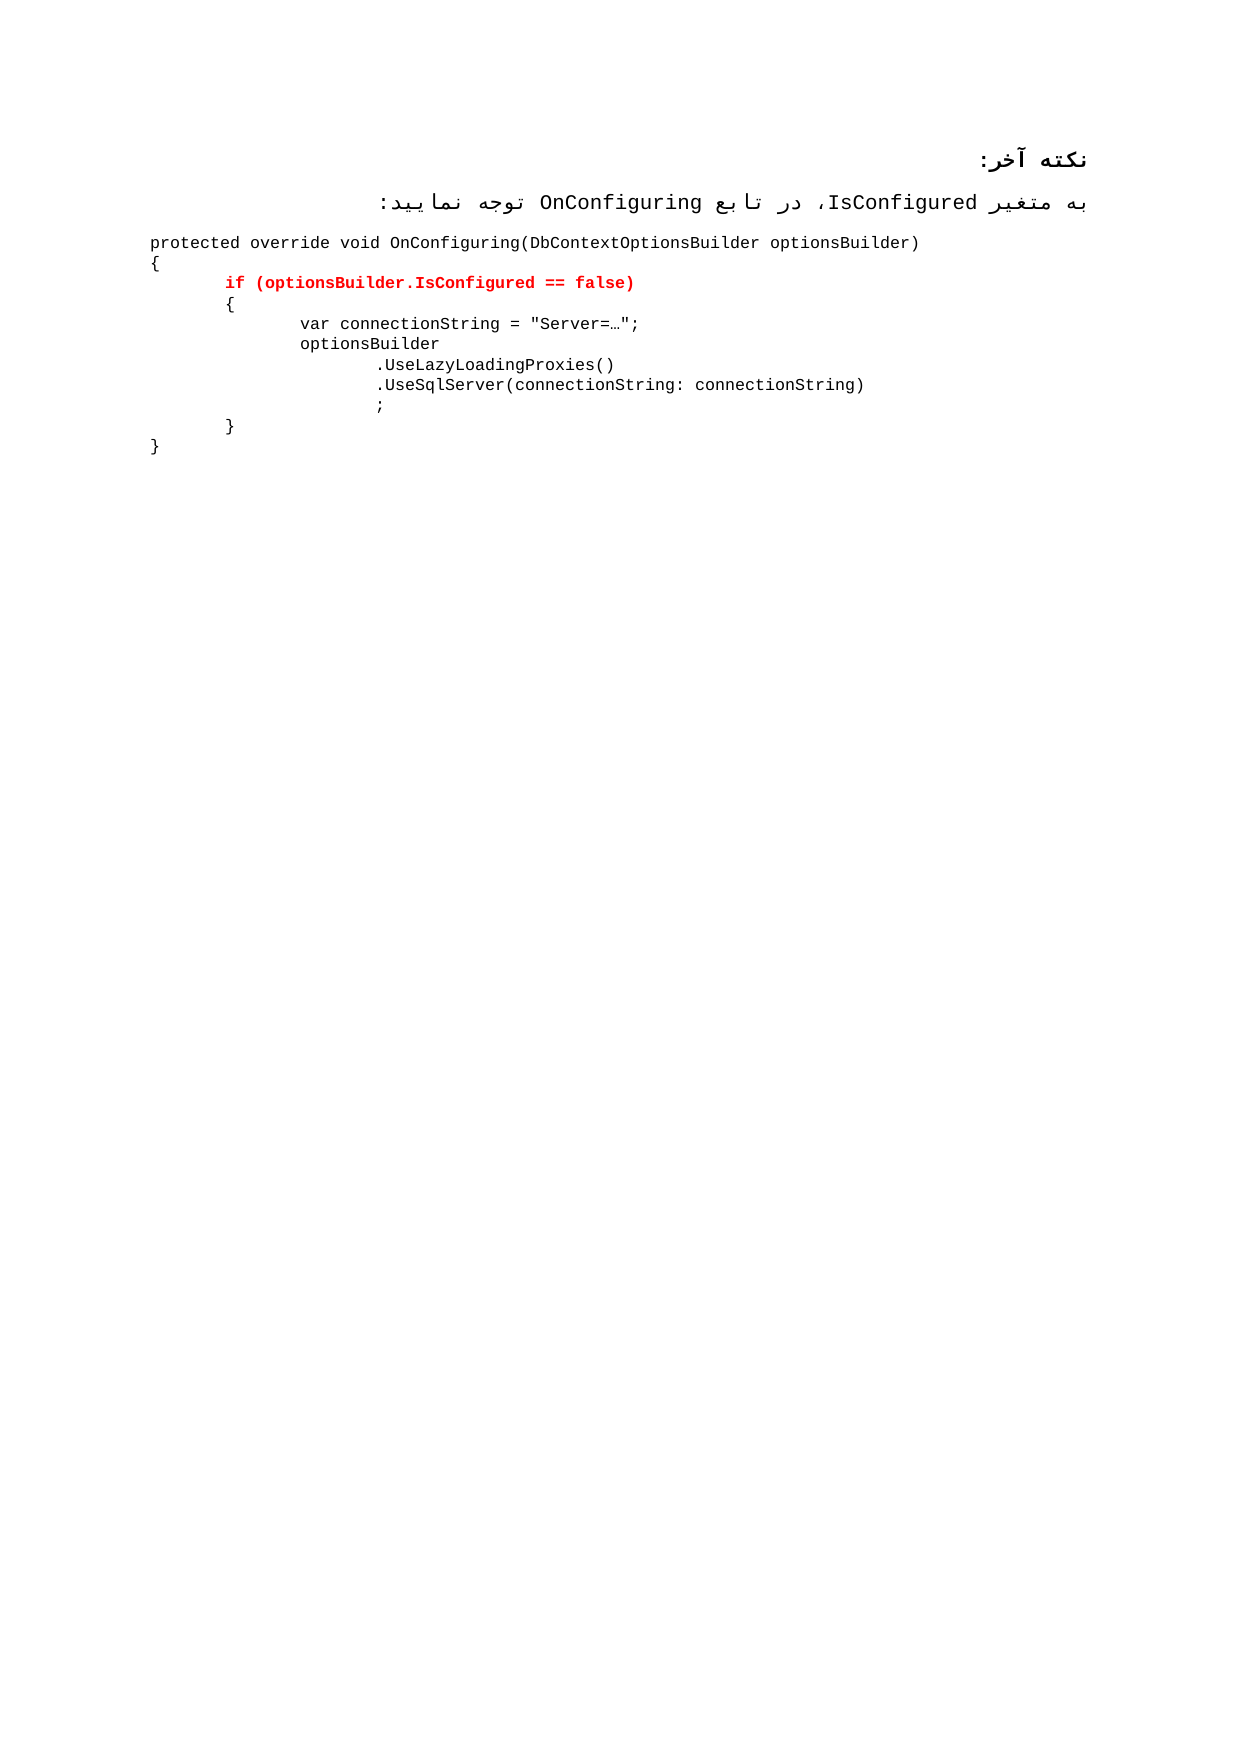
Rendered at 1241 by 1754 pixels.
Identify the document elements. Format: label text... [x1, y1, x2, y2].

text به متغیر IsConfigured، در تابع OnConfiguring توجه نمایید: [150, 192, 1090, 216]
text نکته آخر: [150, 150, 1090, 174]
text protected override void OnConfiguring(DbContextOptionsBuilder optionsBuilder) { if (optionsBuilder.IsConfigured == false) { var connectionString = "Server=…"; optionsBuilder .UseLazyLoadingProxies() .UseSqlServer(connectionString: connectionString) ; } } [150, 234, 1090, 456]
